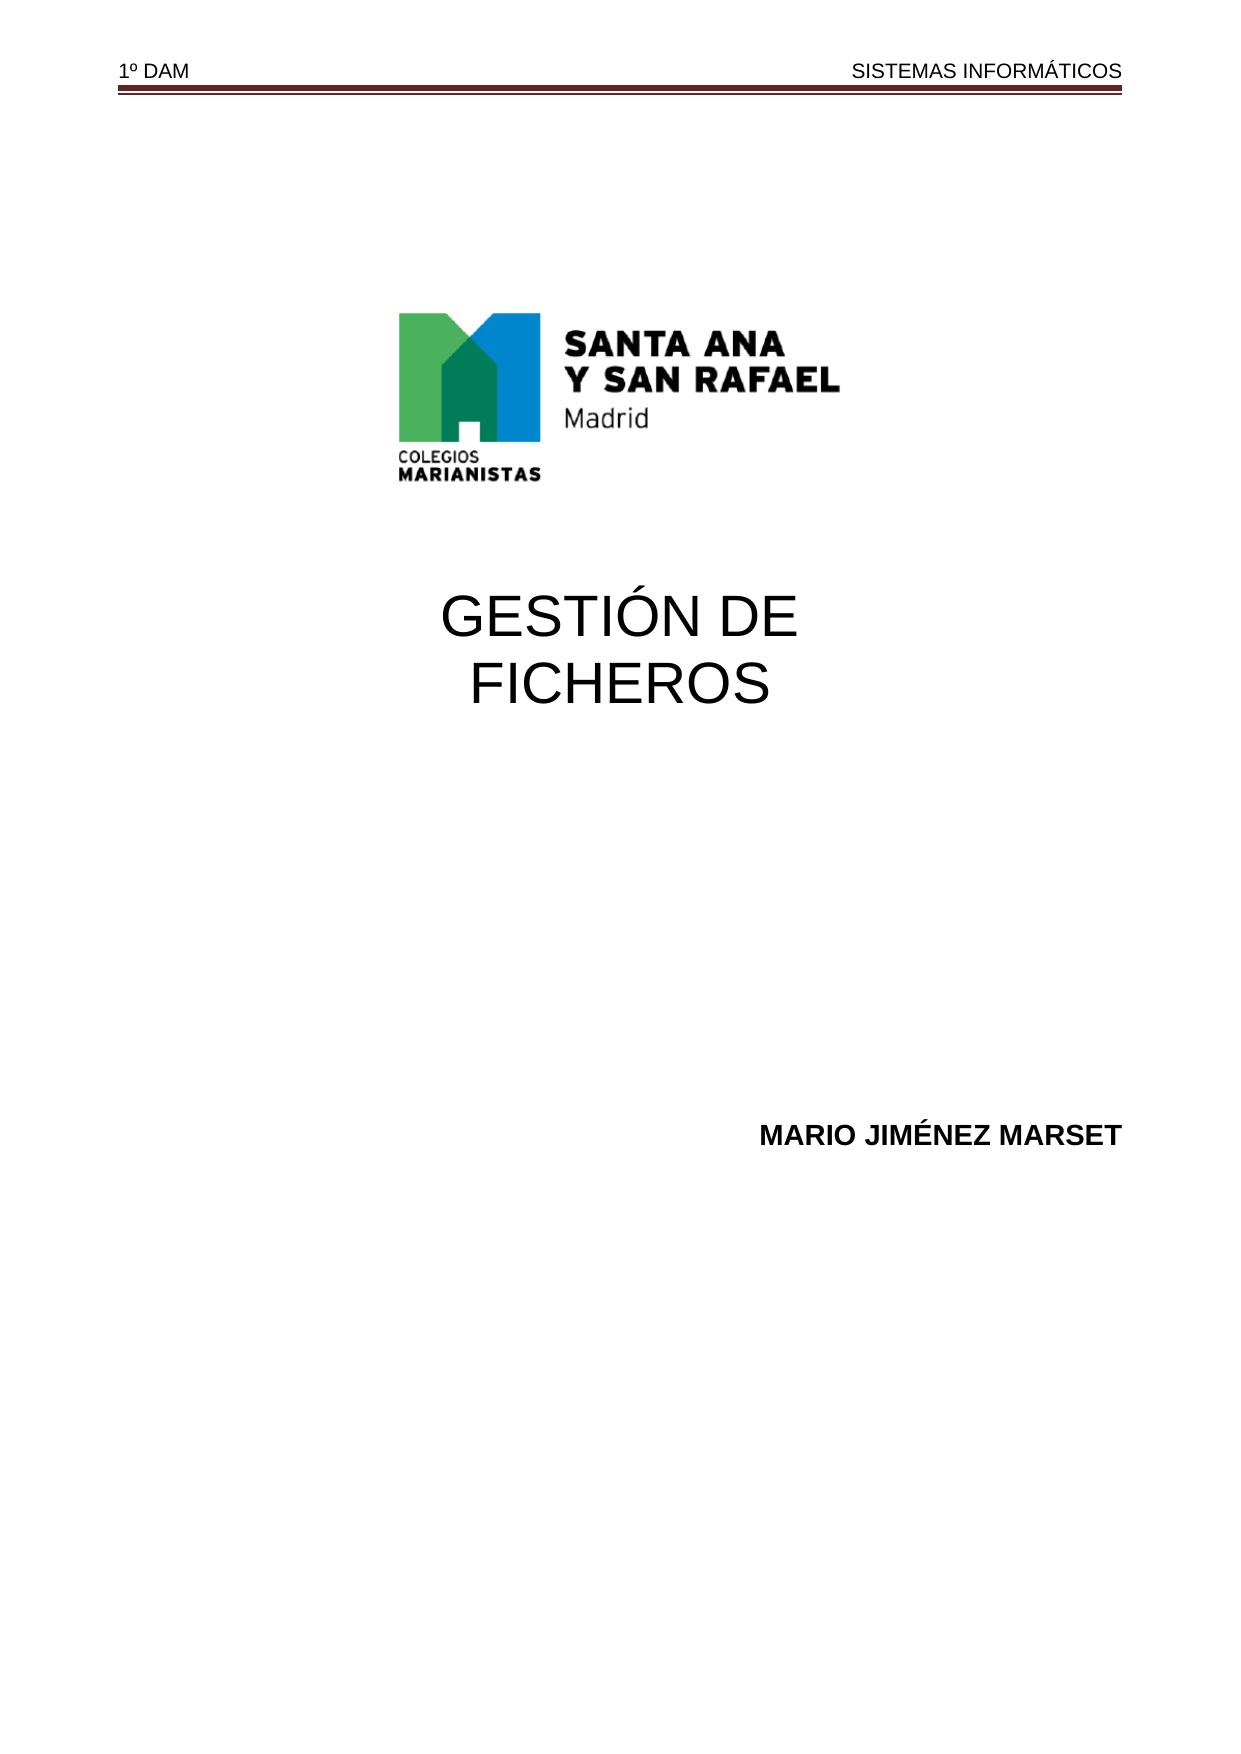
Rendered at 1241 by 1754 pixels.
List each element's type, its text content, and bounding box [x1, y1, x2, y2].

text FICHEROS [118, 648, 1122, 716]
text MARIO JIMÉNEZ MARSET [118, 1118, 1122, 1152]
picture [392, 307, 848, 491]
text GESTIÓN DE [118, 581, 1122, 648]
